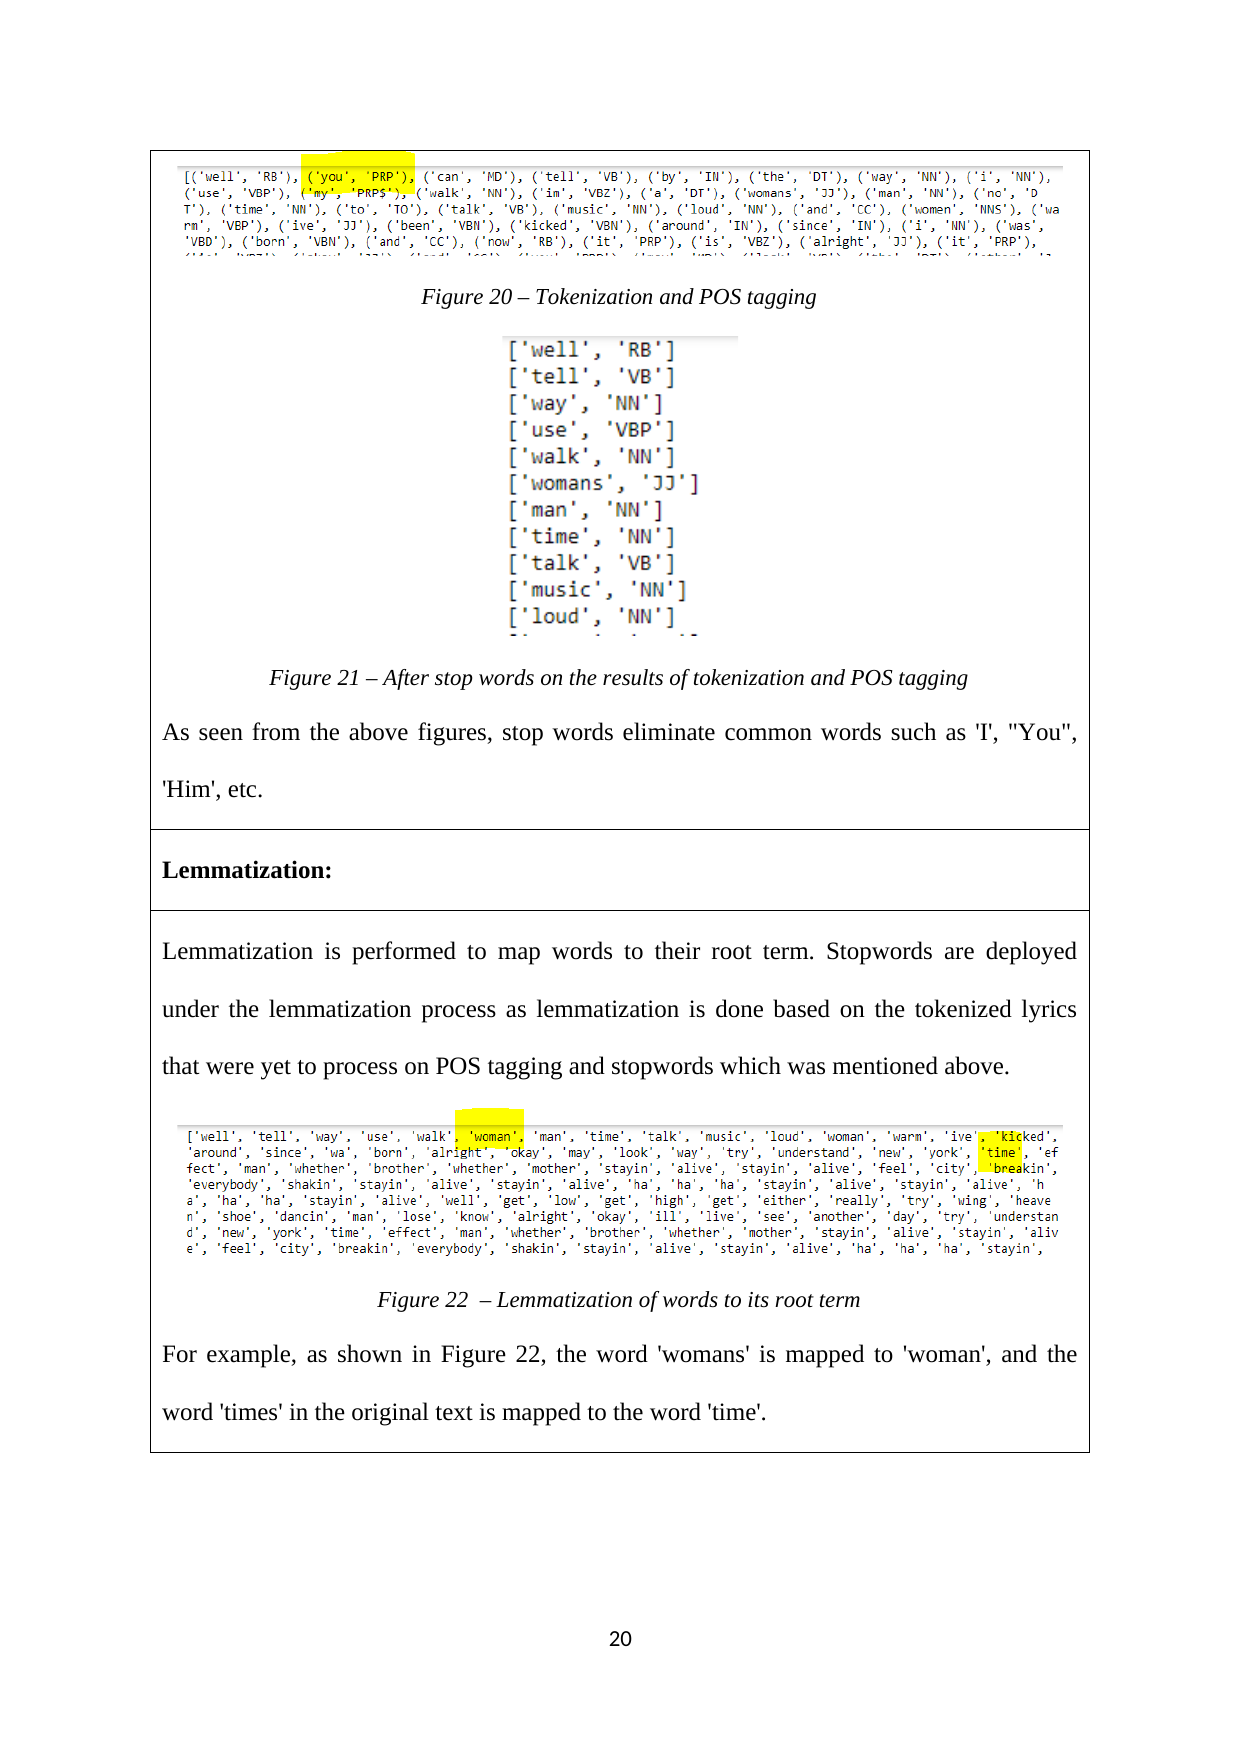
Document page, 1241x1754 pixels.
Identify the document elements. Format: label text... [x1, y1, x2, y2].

table_cell Lemmatization: [151, 830, 1089, 910]
picture [177, 151, 1063, 256]
table_cell Lemmatization is performed to map words to their root term. Stopwords are deployed under the lemmatization process as lemmatization is done based on the tokenized lyrics that were yet to process on POS tagging and stopwords which was mentioned above. Figure 22 – Lemmatization of words to its root term For example, as shown in Figure 22, the word 'womans' is mapped to 'woman', and the word 'times' in the original text is mapped to the word 'time'. [151, 911, 1089, 1452]
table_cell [151, 151, 1089, 829]
picture [502, 336, 739, 636]
picture [177, 1108, 1063, 1259]
